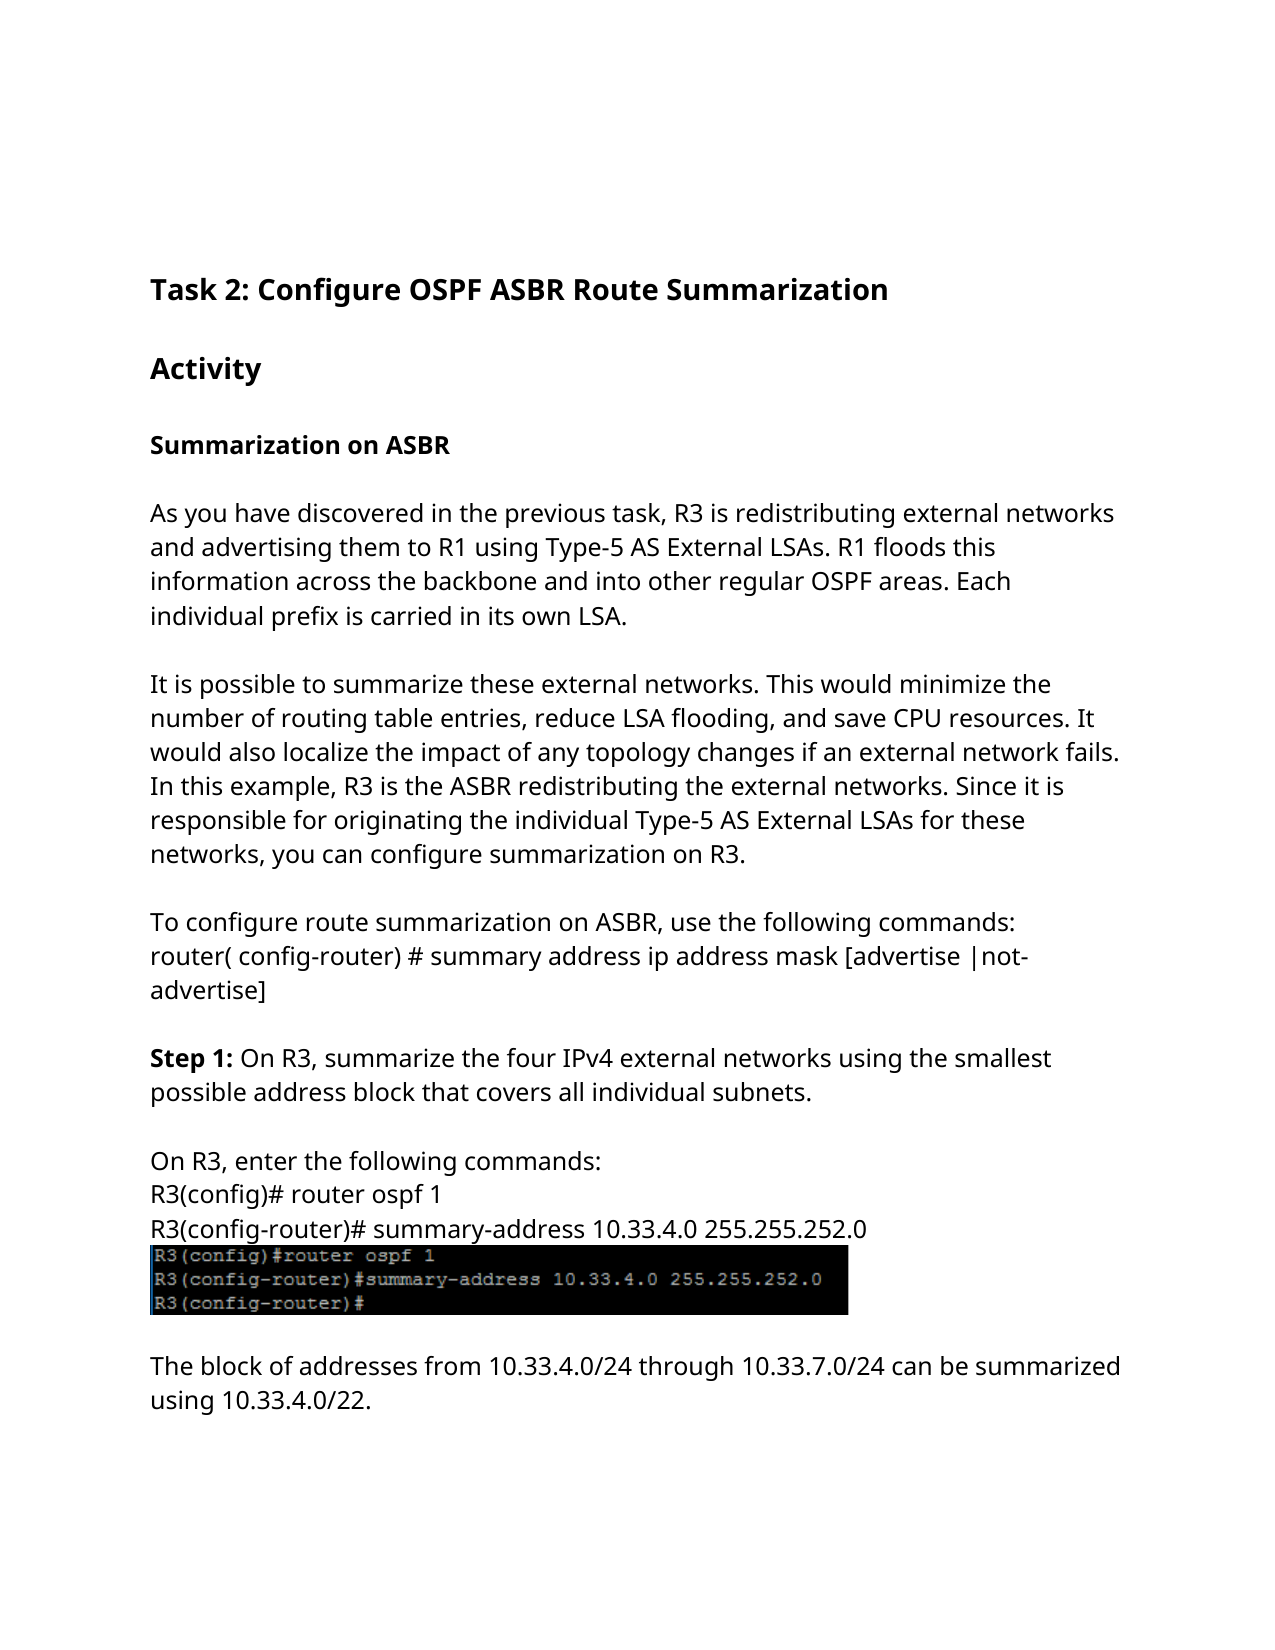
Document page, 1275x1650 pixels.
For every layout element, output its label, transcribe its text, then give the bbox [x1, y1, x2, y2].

text Step 1: On R3, summarize the four IPv4 external networks using the smallest possible address block that covers all individual subnets. [150, 1041, 1125, 1109]
text Task 2: Configure OSPF ASBR Route Summarization [150, 269, 1125, 309]
text To configure route summarization on ASBR, use the following commands: [150, 905, 1125, 939]
text R3(config)# router ospf 1 [150, 1177, 1125, 1211]
text It is possible to summarize these external networks. This would minimize the number of routing table entries, reduce LSA flooding, and save CPU resources. It would also localize the impact of any topology changes if an external network fails. In this example, R3 is the ASBR redistributing the external networks. Since it is responsible for originating the individual Type-5 AS External LSAs for these networks, you can configure summarization on R3. [150, 666, 1125, 871]
text As you have discovered in the previous task, R3 is redistributing external networks and advertising them to R1 using Type-5 AS External LSAs. R1 floods this information across the backbone and into other regular OSPF areas. Each individual prefix is carried in its own LSA. [150, 496, 1125, 632]
text R3(config-router)# summary-address 10.33.4.0 255.255.252.0 [150, 1211, 1125, 1245]
text router( config-router) # summary address ip address mask [advertise |not-advertise] [150, 939, 1125, 1007]
text Activity [150, 348, 1125, 388]
text Summarization on ASBR [150, 428, 1125, 462]
text The block of addresses from 10.33.4.0/24 through 10.33.7.0/24 can be summarized using 10.33.4.0/22. [150, 1348, 1125, 1417]
text On R3, enter the following commands: [150, 1143, 1125, 1177]
